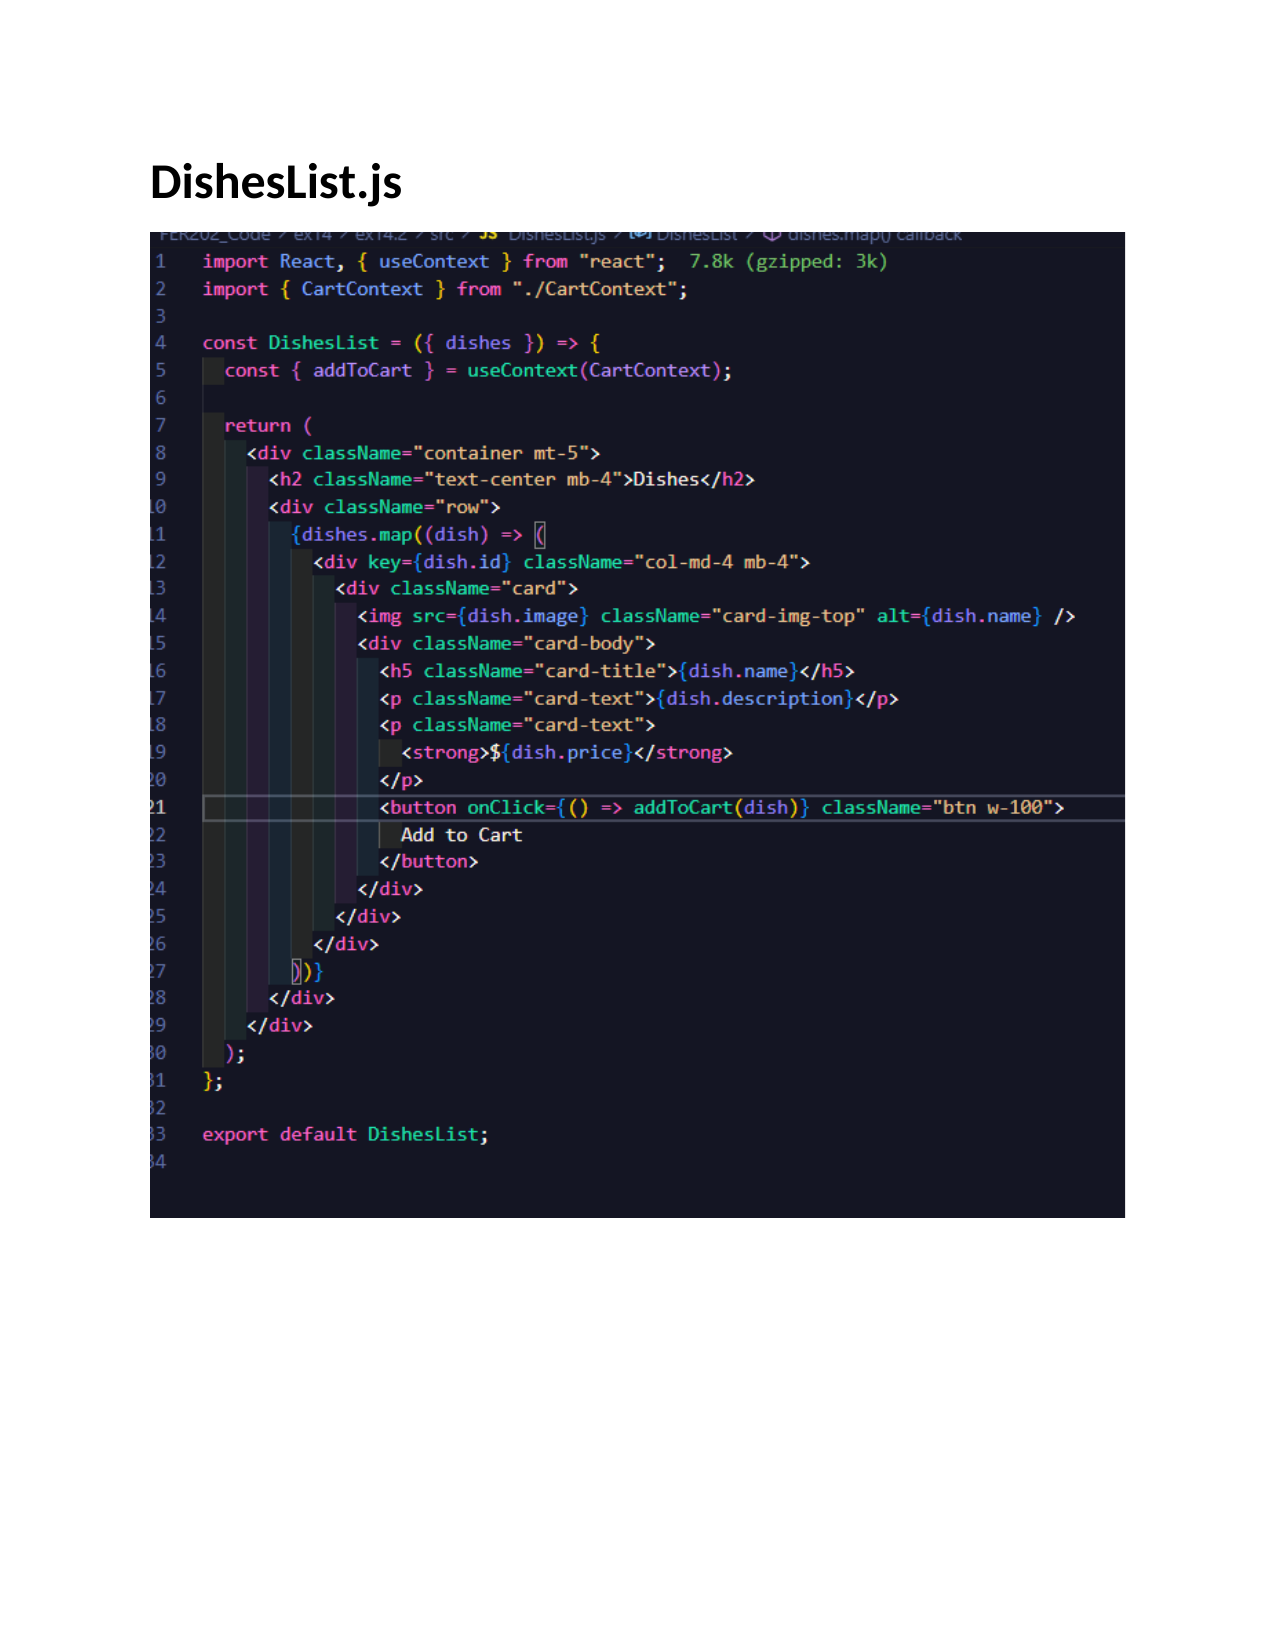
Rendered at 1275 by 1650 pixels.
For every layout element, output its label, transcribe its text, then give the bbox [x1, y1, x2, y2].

picture [150, 232, 1125, 1218]
text DishesList.js [150, 150, 1125, 211]
